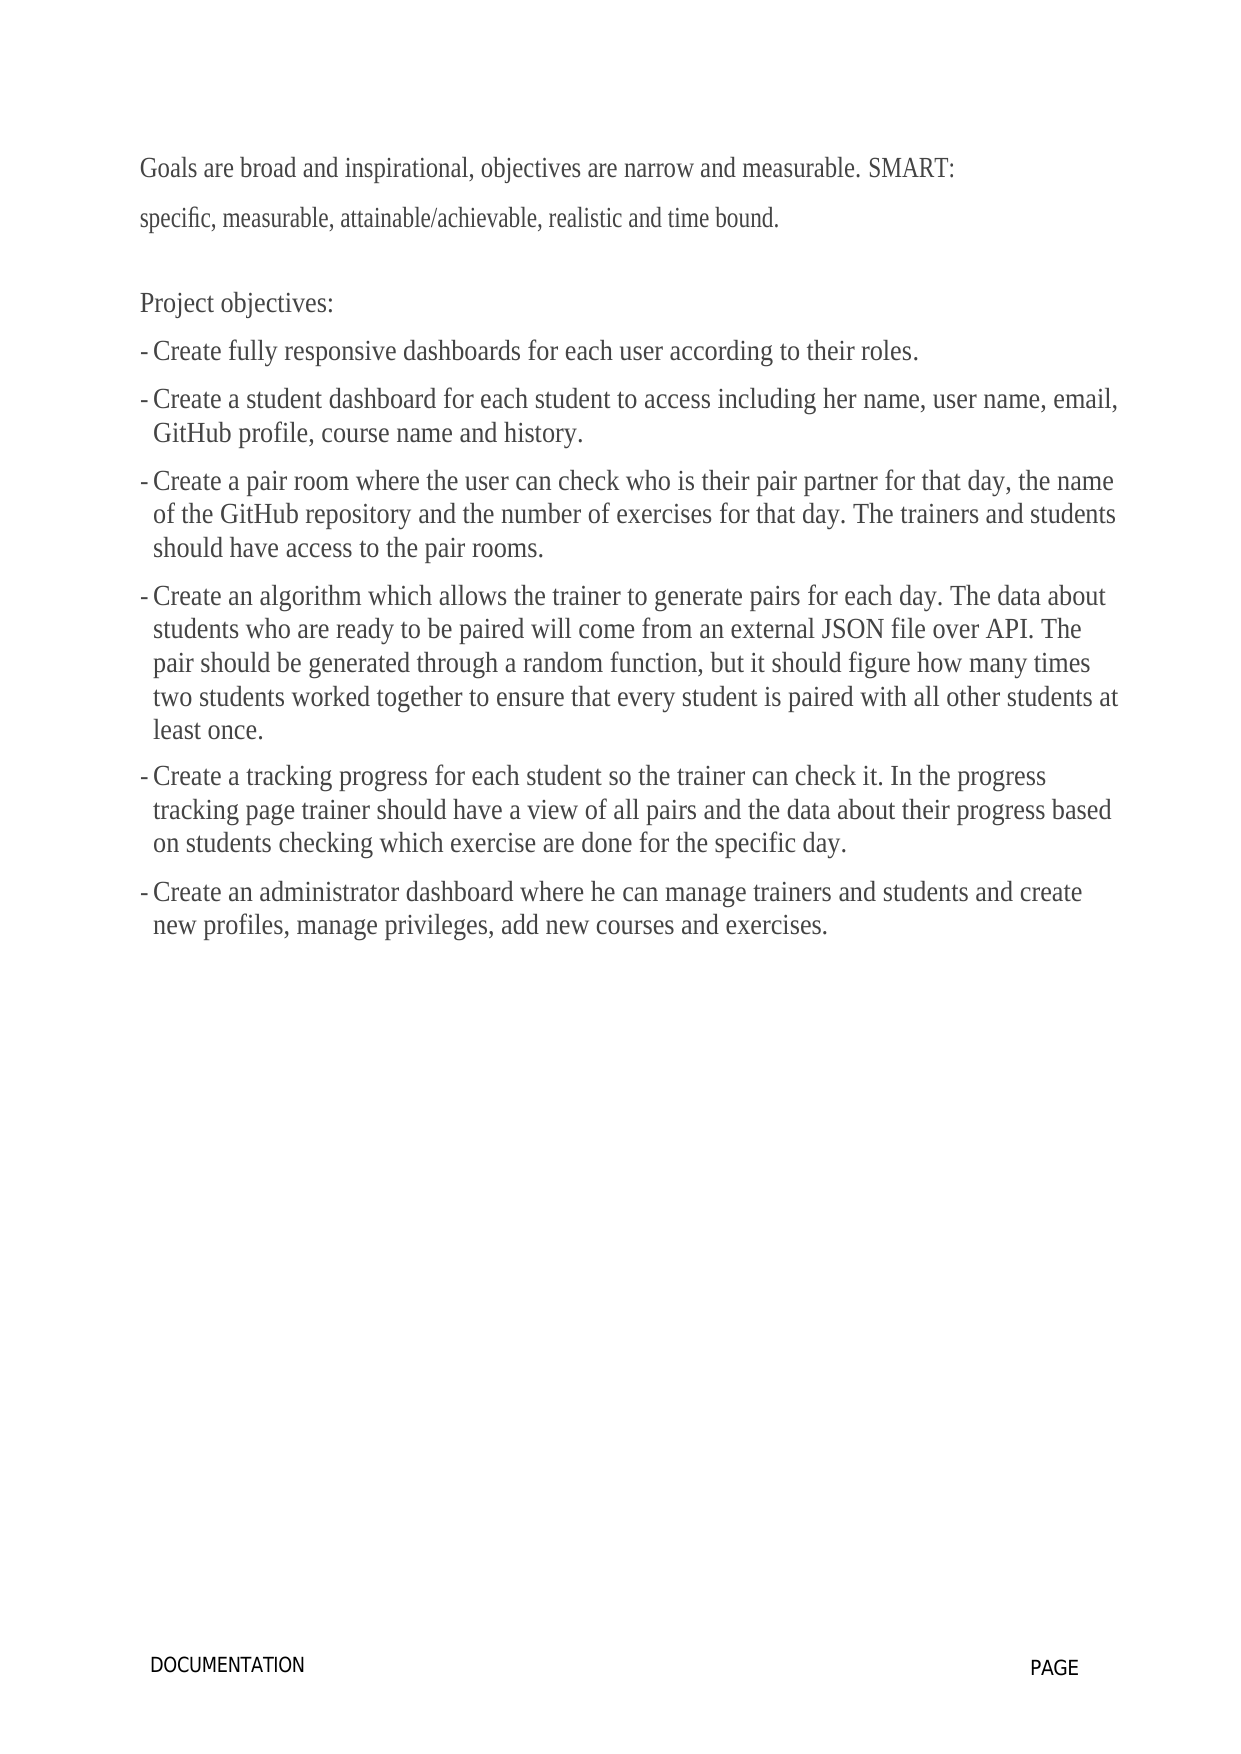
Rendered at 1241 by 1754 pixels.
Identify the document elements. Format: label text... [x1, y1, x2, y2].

text Project objectives: [139, 285, 1128, 318]
text Goals are broad and inspirational, objectives are narrow and measurable. SMART: speciﬁc, measurable, attainable/achievable, realistic and time bound. [139, 150, 972, 234]
list Create a student dashboard for each student to access including her name, user name, email, GitHub profile, course name and history. [139, 381, 1128, 448]
list Create fully responsive dashboards for each user according to their roles. [139, 333, 1128, 367]
list Create an algorithm which allows the trainer to generate pairs for each day. The data about students who are ready to be paired will come from an external JSON file over API. The pair should be generated through a random function, but it should figure how many times two students worked together to ensure that every student is paired with all other students at least once. [139, 578, 1128, 746]
list Create an administrator dashboard where he can manage trainers and students and create new profiles, manage privileges, add new courses and exercises. [139, 874, 1128, 941]
list Create a pair room where the user can check who is their pair partner for that day, the name of the GitHub repository and the number of exercises for that day. The trainers and students should have access to the pair rooms. [139, 463, 1128, 563]
list Create a tracking progress for each student so the trainer can check it. In the progress tracking page trainer should have a view of all pairs and the data about their progress based on students checking which exercise are done for the specific day. [139, 758, 1128, 859]
